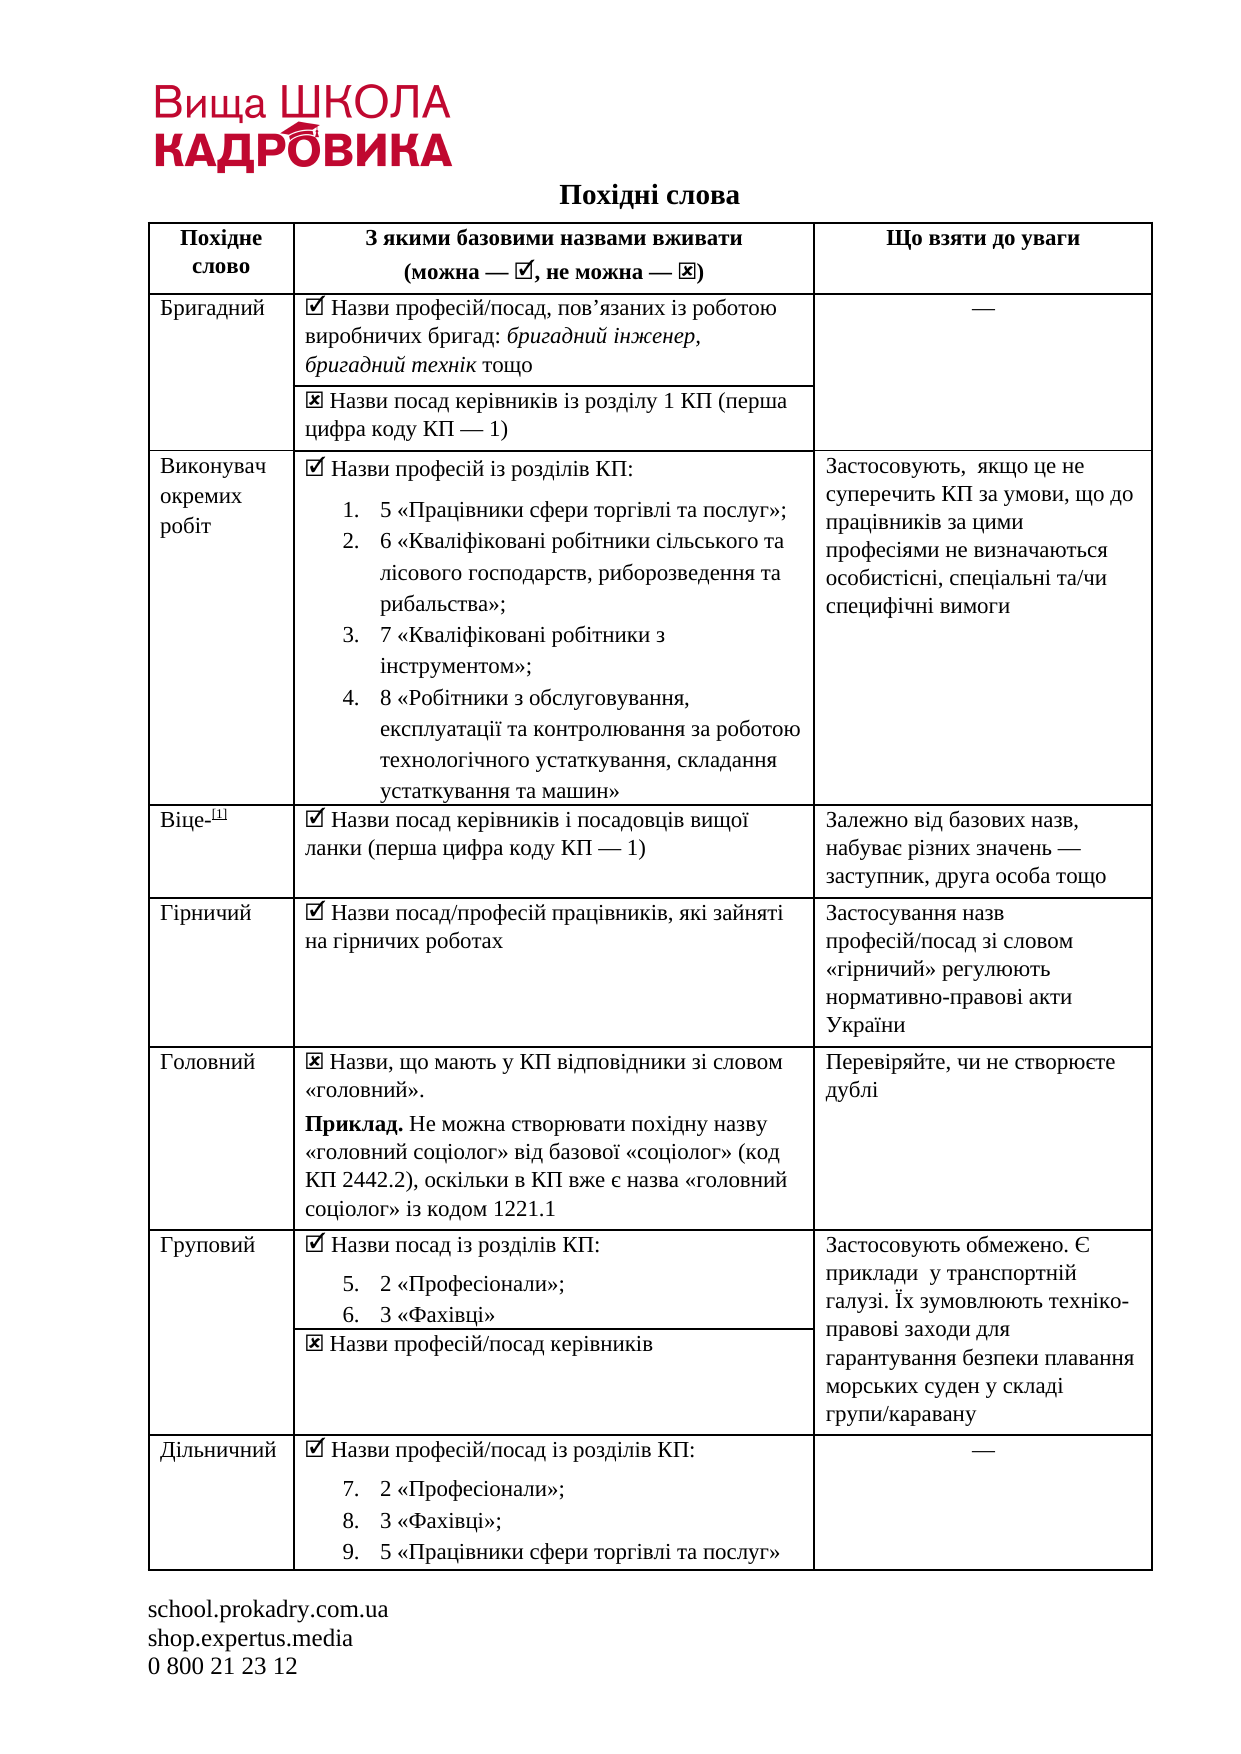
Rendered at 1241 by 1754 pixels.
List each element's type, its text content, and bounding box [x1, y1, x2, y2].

table_cell Головний [150, 1048, 293, 1229]
table_header З якими базовими назвами вживати (можна — 🗹, не можна — 🗷) [295, 224, 813, 292]
table_cell — [815, 295, 1151, 450]
table_cell 🗷 Назви професій/посад керівників [295, 1330, 813, 1434]
table_cell Віце-[1] [150, 806, 293, 897]
table_cell Гірничий [150, 899, 293, 1046]
table_cell 🗹 Назви посад керівників і посадовців вищої ланки (перша цифра коду КП — 1) [295, 806, 813, 897]
table_header Що взяти до уваги [815, 224, 1151, 292]
table_cell Залежно від базових назв, набуває різних значень — заступник, друга особа тощо [815, 806, 1151, 897]
table_cell Застосування назв професій/посад зі словом «гірничий» регулюють нормативно-правові акти України [815, 899, 1151, 1046]
table_cell 🗹 Назви професій/посад, пов’язаних із роботою виробничих бригад: бригадний інженер, бригадний технік тощо [295, 295, 813, 385]
table_cell 🗹 Назви посад із розділів КП: 2 «Професіонали»; 3 «Фахівці» [295, 1231, 813, 1328]
text Похідні слова [148, 177, 1152, 210]
table_cell Груповий [150, 1231, 293, 1434]
table_cell Бригадний [150, 295, 293, 450]
table_cell 🗹 Назви посад/професій працівників, які зайняті на гірничих роботах [295, 899, 813, 1046]
picture [147, 73, 457, 177]
table_cell — [815, 1436, 1151, 1568]
table_cell 🗹 Назви професій/посад із розділів КП: 2 «Професіонали»; 3 «Фахівці»; 5 «Працівники сфери торгівлі та послуг» [295, 1436, 813, 1568]
table_cell 🗷 Назви, що мають у КП відповідники зі словом «головний». Приклад. Не можна створювати похідну назву «головний соціолог» від базової «соціолог» (код КП 2442.2), оскільки в КП вже є назва «головний соціолог» із кодом 1221.1 [295, 1048, 813, 1229]
table_cell Застосовують обмежено. Є приклади у транспортній галузі. Їх зумовлюють техніко-правові заходи для гарантування безпеки плавання морських суден у складі групи/каравану [815, 1231, 1151, 1434]
table_cell Дільничний [150, 1436, 293, 1568]
table_header Похідне слово [150, 224, 293, 292]
table_cell Застосовують, якщо це не суперечить КП за умови, що до працівників за цими професіями не визначаються особистісні, спеціальні та/чи специфічні вимоги [815, 451, 1151, 804]
table_cell 🗷 Назви посад керівників із розділу 1 КП (перша цифра коду КП — 1) [295, 387, 813, 450]
table_cell Перевіряйте, чи не створюєте дублі [815, 1048, 1151, 1229]
table_cell Виконувач окремих робіт [150, 451, 293, 804]
table_cell 🗹 Назви професій із розділів КП: 5 «Працівники сфери торгівлі та послуг»; 6 «Кваліфіковані робітники сільського та лісового господарств, риборозведення та рибальства»; 7 «Кваліфіковані робітники з інструментом»; 8 «Робітники з обслуговування, експлуатації та контролювання за роботою технологічного устаткування, складання устаткування та машин» [295, 452, 813, 804]
